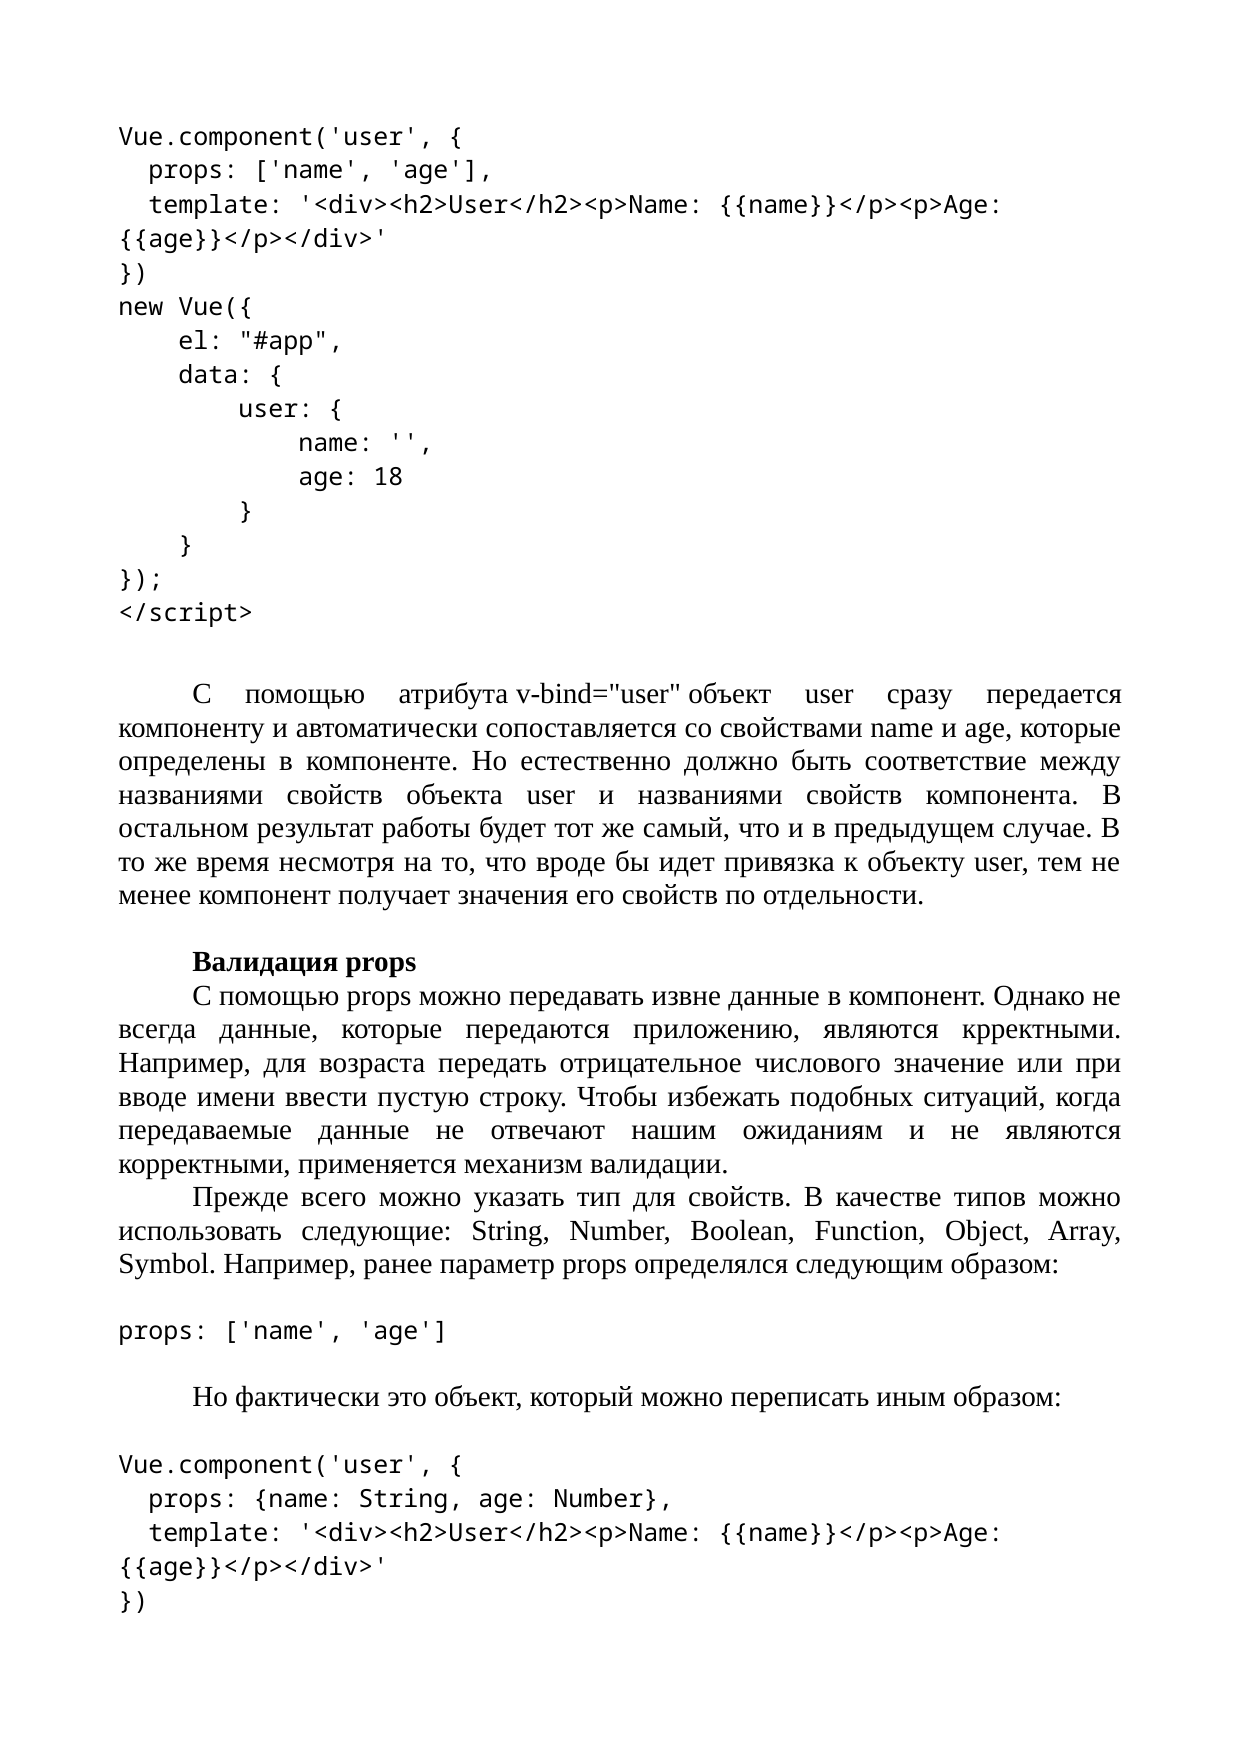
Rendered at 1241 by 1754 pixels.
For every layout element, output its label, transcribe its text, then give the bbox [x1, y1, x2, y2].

text }); [118, 561, 1122, 595]
text user: { [118, 391, 1122, 425]
text }) [118, 254, 1122, 288]
text } [118, 493, 1122, 527]
text template: '<div><h2>User</h2><p>Name: {{name}}</p><p>Age: {{age}}</p></div>' [118, 1514, 1122, 1583]
text </script> [118, 595, 1122, 629]
text props: ['name', 'age'] [118, 1313, 1122, 1347]
text Прежде всего можно указать тип для свойств. В качестве типов можно использовать следующие: String, Number, Boolean, Function, Object, Array, Symbol. Например, ранее параметр props определялся следующим образом: [118, 1179, 1122, 1280]
text template: '<div><h2>User</h2><p>Name: {{name}}</p><p>Age: {{age}}</p></div>' [118, 186, 1122, 254]
text Валидация props [118, 944, 1122, 978]
text age: 18 [118, 459, 1122, 493]
text props: {name: String, age: Number}, [118, 1480, 1122, 1514]
text props: ['name', 'age'], [118, 152, 1122, 186]
text С помощью атрибута v-bind="user" объект user сразу передается компоненту и автоматически сопоставляется со свойствами name и age, которые определены в компоненте. Но естественно должно быть соответствие между названиями свойств объекта user и названиями свойств компонента. В остальном результат работы будет тот же самый, что и в предыдущем случае. В то же время несмотря на то, что вроде бы идет привязка к объекту user, тем не менее компонент получает значения его свойств по отдельности. [118, 676, 1122, 911]
text Vue.component('user', { [118, 1446, 1122, 1480]
text name: '', [118, 425, 1122, 459]
text Vue.component('user', { [118, 118, 1122, 152]
text new Vue({ [118, 288, 1122, 322]
text } [118, 527, 1122, 561]
text }) [118, 1583, 1122, 1617]
text el: "#app", [118, 322, 1122, 357]
text Но фактически это объект, который можно переписать иным образом: [118, 1379, 1122, 1413]
text data: { [118, 357, 1122, 391]
text С помощью props можно передавать извне данные в компонент. Однако не всегда данные, которые передаются приложению, являются крректными. Например, для возраста передать отрицательное числового значение или при вводе имени ввести пустую строку. Чтобы избежать подобных ситуаций, когда передаваемые данные не отвечают нашим ожиданиям и не являются корректными, применяется механизм валидации. [118, 978, 1122, 1179]
